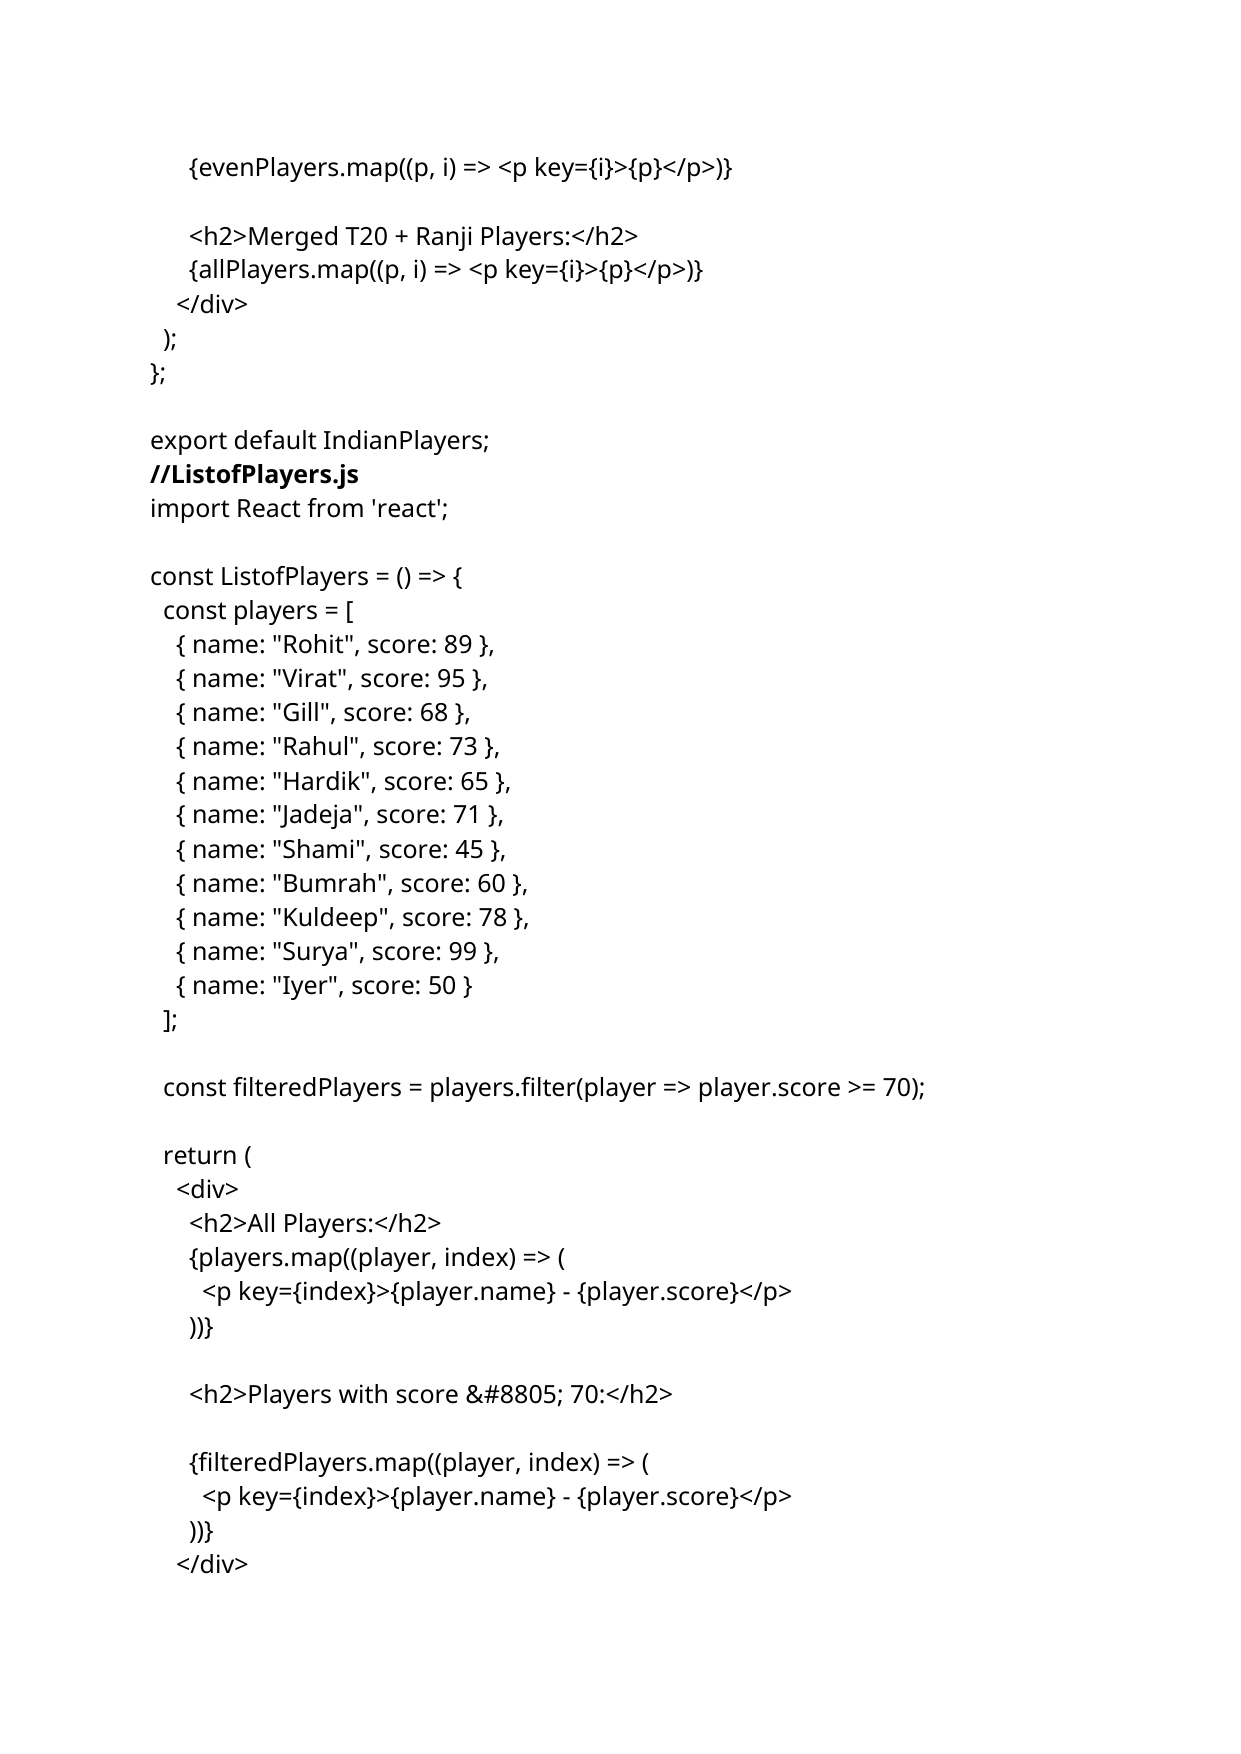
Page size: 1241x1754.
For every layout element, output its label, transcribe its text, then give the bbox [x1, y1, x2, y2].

text { name: "Rohit", score: 89 }, [150, 627, 1090, 661]
text const ListofPlayers = () => { [150, 559, 1090, 593]
text {filteredPlayers.map((player, index) => ( [150, 1444, 1090, 1478]
text <h2>Merged T20 + Ranji Players:</h2> [150, 218, 1090, 252]
text { name: "Iyer", score: 50 } [150, 967, 1090, 1002]
text }; [150, 354, 1090, 388]
text { name: "Bumrah", score: 60 }, [150, 865, 1090, 899]
text {players.map((player, index) => ( [150, 1240, 1090, 1274]
text <h2>Players with score &#8805; 70:</h2> [150, 1376, 1090, 1410]
text { name: "Surya", score: 99 }, [150, 933, 1090, 967]
text const players = [ [150, 593, 1090, 627]
text import React from 'react'; [150, 491, 1090, 525]
text <p key={index}>{player.name} - {player.score}</p> [150, 1478, 1090, 1512]
text ))} [150, 1512, 1090, 1547]
text { name: "Jadeja", score: 71 }, [150, 797, 1090, 831]
text { name: "Kuldeep", score: 78 }, [150, 899, 1090, 933]
text ]; [150, 1002, 1090, 1036]
text const filteredPlayers = players.filter(player => player.score >= 70); [150, 1070, 1090, 1104]
text <div> [150, 1172, 1090, 1206]
text </div> [150, 1547, 1090, 1581]
text </div> [150, 286, 1090, 320]
text return ( [150, 1138, 1090, 1172]
text { name: "Hardik", score: 65 }, [150, 763, 1090, 797]
text <h2>All Players:</h2> [150, 1206, 1090, 1240]
text { name: "Gill", score: 68 }, [150, 695, 1090, 729]
text { name: "Virat", score: 95 }, [150, 661, 1090, 695]
text export default IndianPlayers; [150, 422, 1090, 457]
text //ListofPlayers.js [150, 457, 1090, 491]
text {evenPlayers.map((p, i) => <p key={i}>{p}</p>)} [150, 150, 1090, 184]
text {allPlayers.map((p, i) => <p key={i}>{p}</p>)} [150, 252, 1090, 286]
text ))} [150, 1308, 1090, 1342]
text ); [150, 320, 1090, 354]
text <p key={index}>{player.name} - {player.score}</p> [150, 1274, 1090, 1308]
text { name: "Shami", score: 45 }, [150, 831, 1090, 865]
text { name: "Rahul", score: 73 }, [150, 729, 1090, 763]
